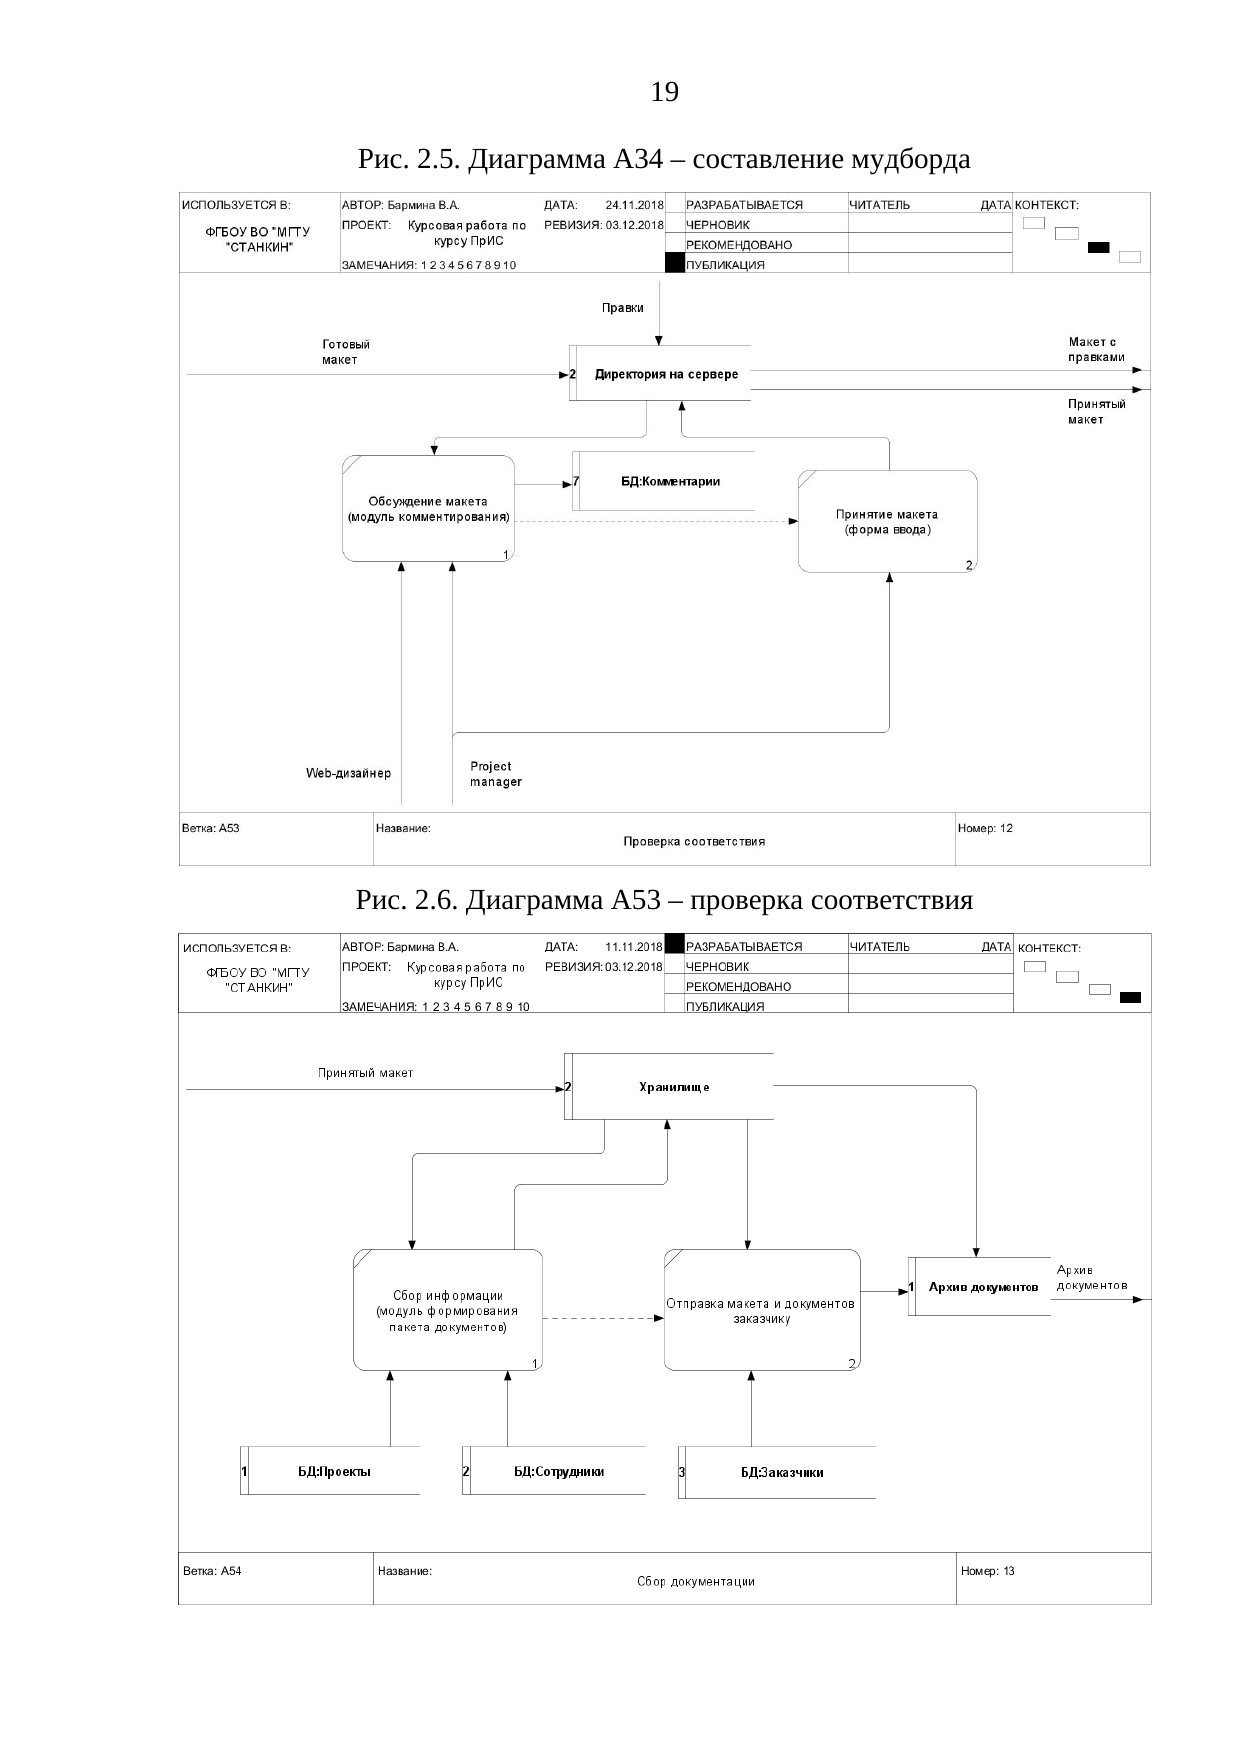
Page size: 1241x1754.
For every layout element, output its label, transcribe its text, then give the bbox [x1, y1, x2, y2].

picture [178, 191, 1151, 866]
picture [177, 932, 1152, 1605]
text Рис. 2.6. Диаграмма А53 – проверка соответствия [177, 882, 1152, 916]
text Рис. 2.5. Диаграмма А34 – составление мудборда [177, 141, 1152, 174]
